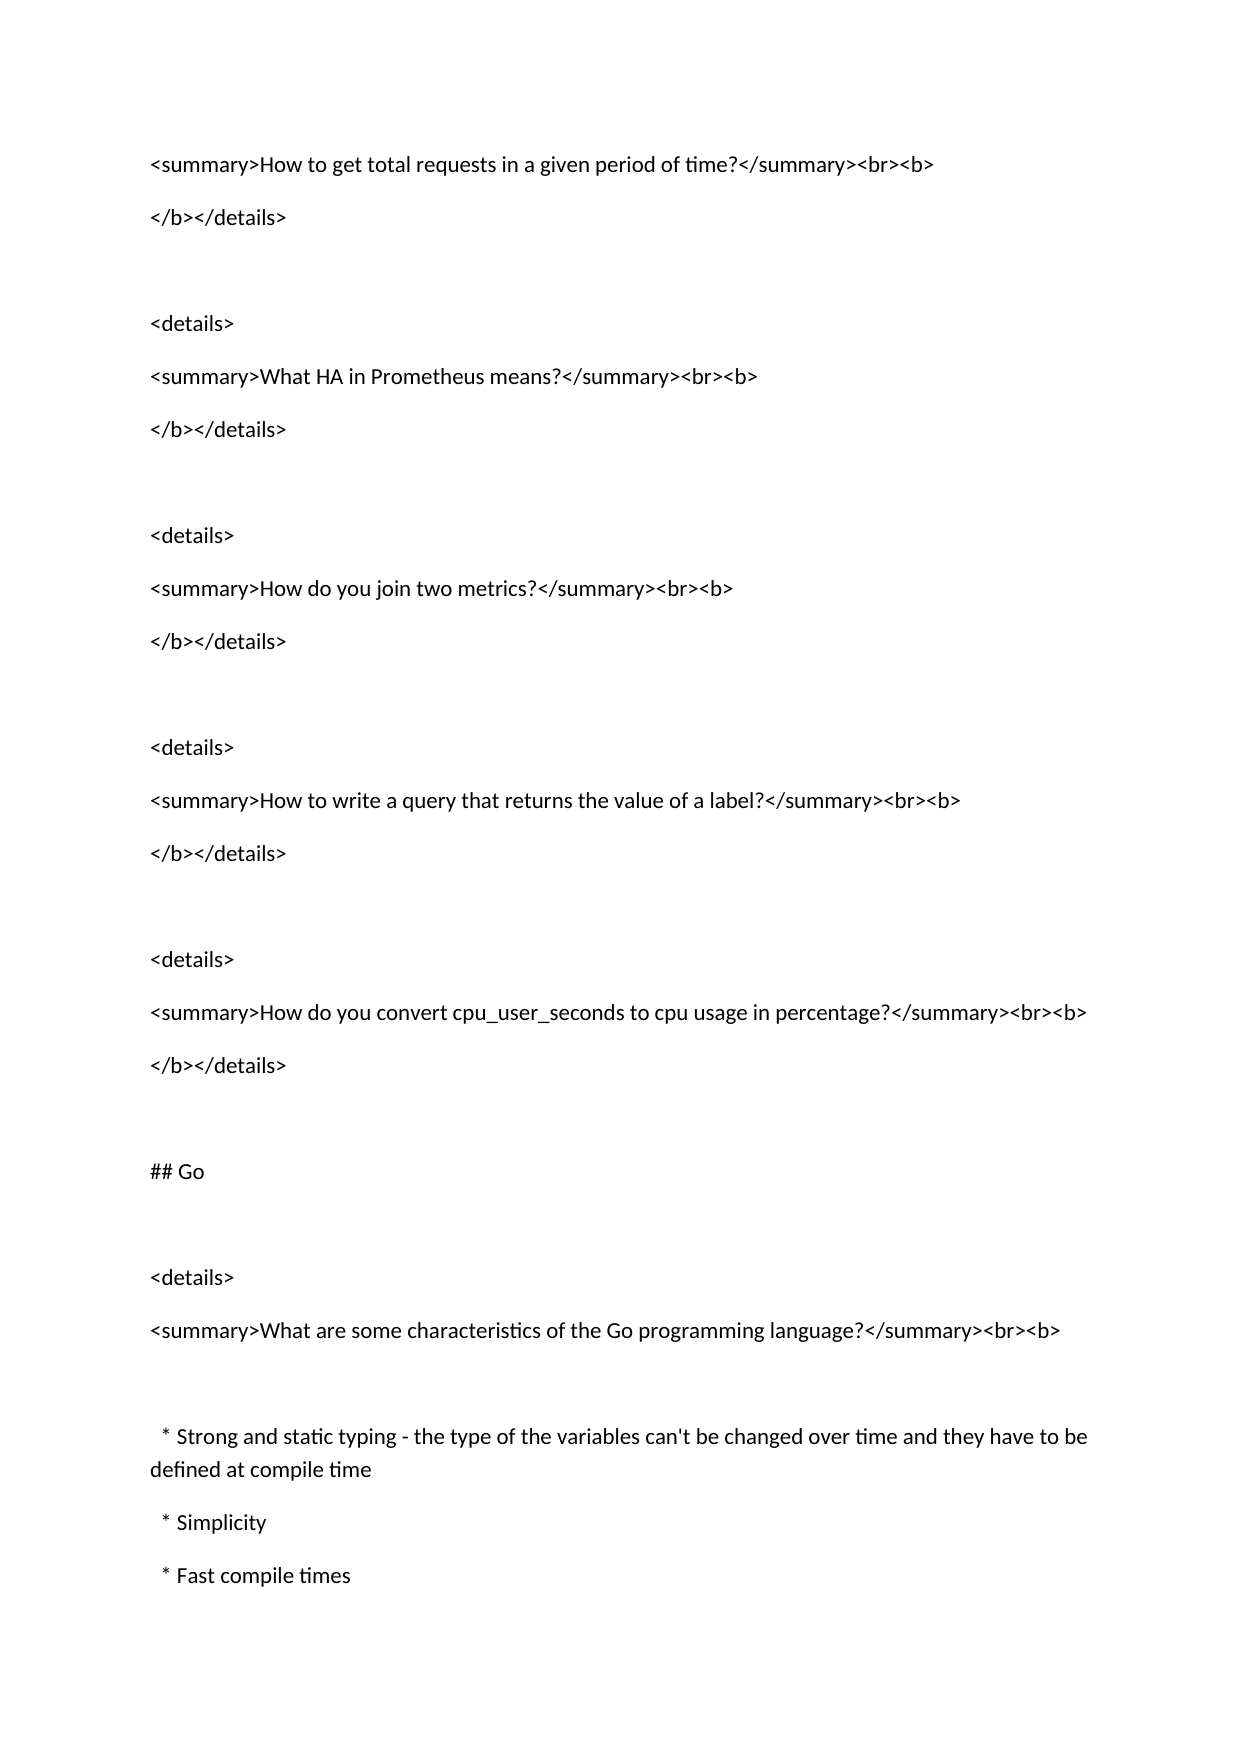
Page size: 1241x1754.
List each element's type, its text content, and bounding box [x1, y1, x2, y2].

text <details> [150, 309, 1090, 337]
text </b></details> [150, 839, 1090, 867]
text <summary>How to write a query that returns the value of a label?</summary><br><b> [150, 786, 1090, 814]
text <details> [150, 1263, 1090, 1291]
text * Strong and static typing - the type of the variables can't be changed over time and they have to be defined at compile time [150, 1422, 1090, 1483]
text <details> [150, 521, 1090, 549]
text <summary>How do you join two metrics?</summary><br><b> [150, 574, 1090, 602]
text <summary>How to get total requests in a given period of time?</summary><br><b> [150, 150, 1090, 178]
text </b></details> [150, 627, 1090, 655]
text * Fast compile times [150, 1561, 1090, 1589]
text <details> [150, 733, 1090, 761]
text </b></details> [150, 1051, 1090, 1079]
text <summary>What HA in Prometheus means?</summary><br><b> [150, 362, 1090, 390]
text ## Go [150, 1157, 1090, 1185]
text </b></details> [150, 415, 1090, 443]
text * Simplicity [150, 1508, 1090, 1536]
text <details> [150, 945, 1090, 973]
text </b></details> [150, 203, 1090, 231]
text <summary>What are some characteristics of the Go programming language?</summary><br><b> [150, 1316, 1090, 1344]
text <summary>How do you convert cpu_user_seconds to cpu usage in percentage?</summary><br><b> [150, 998, 1090, 1026]
